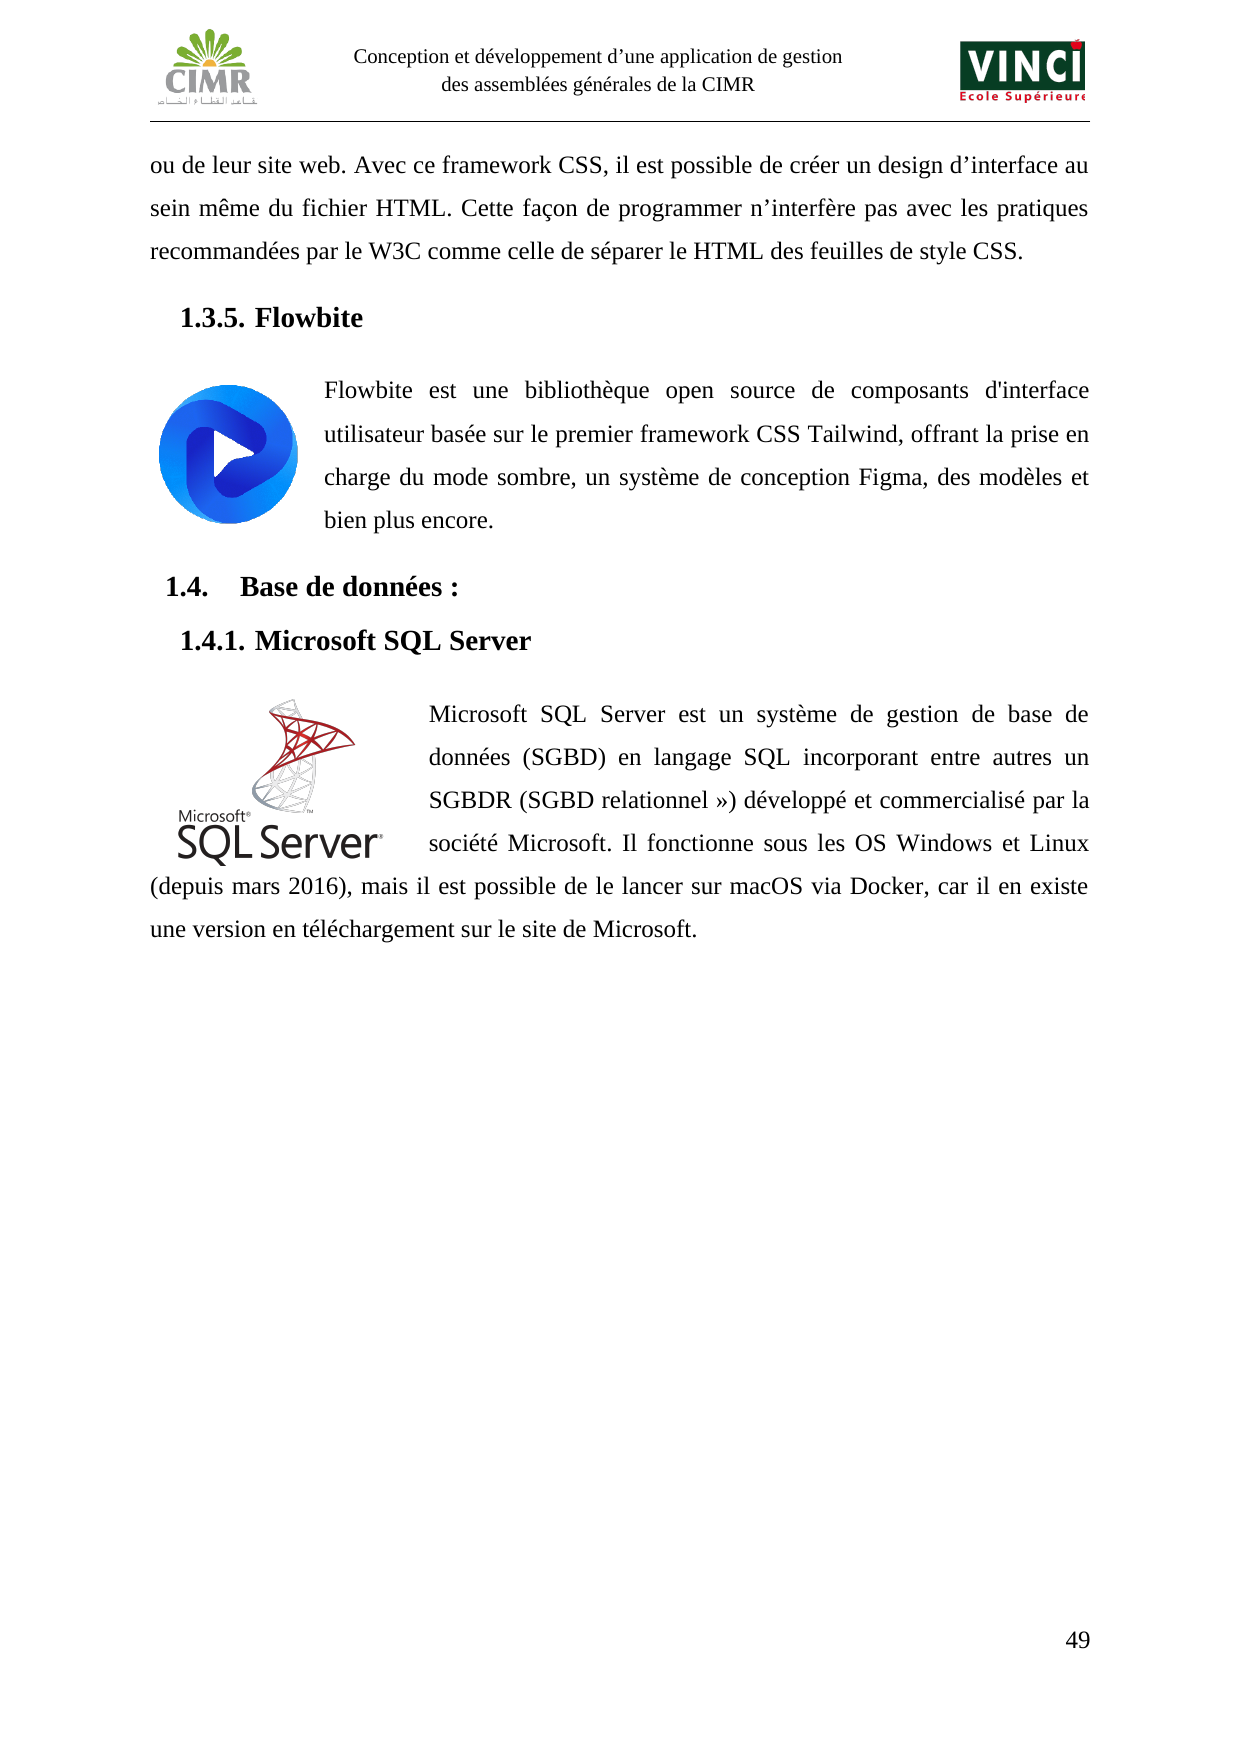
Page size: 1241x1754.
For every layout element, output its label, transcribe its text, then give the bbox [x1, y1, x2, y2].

picture [150, 699, 410, 866]
text Flowbite est une bibliothèque open source de composants d'interface utilisateur basée sur le premier framework CSS Tailwind, offrant la prise en charge du mode sombre, un système de conception Figma, des modèles et bien plus encore. [150, 376, 1090, 534]
subtitle Base de données : [165, 569, 1090, 602]
subtitle Microsoft SQL Server [179, 623, 1090, 657]
picture [956, 37, 1090, 106]
text Microsoft SQL Server est un système de gestion de base de données (SGBD) en langage SQL incorporant entre autres un SGBDR (SGBD relationnel ») développé et commercialisé par la société Microsoft. Il fonctionne sous les OS Windows et Linux (depuis mars 2016), mais il est possible de le lancer sur macOS via Docker, car il en existe une version en téléchargement sur le site de Microsoft. [150, 699, 1090, 943]
picture [153, 28, 257, 104]
picture [150, 376, 306, 532]
subtitle Flowbite [179, 300, 1090, 334]
